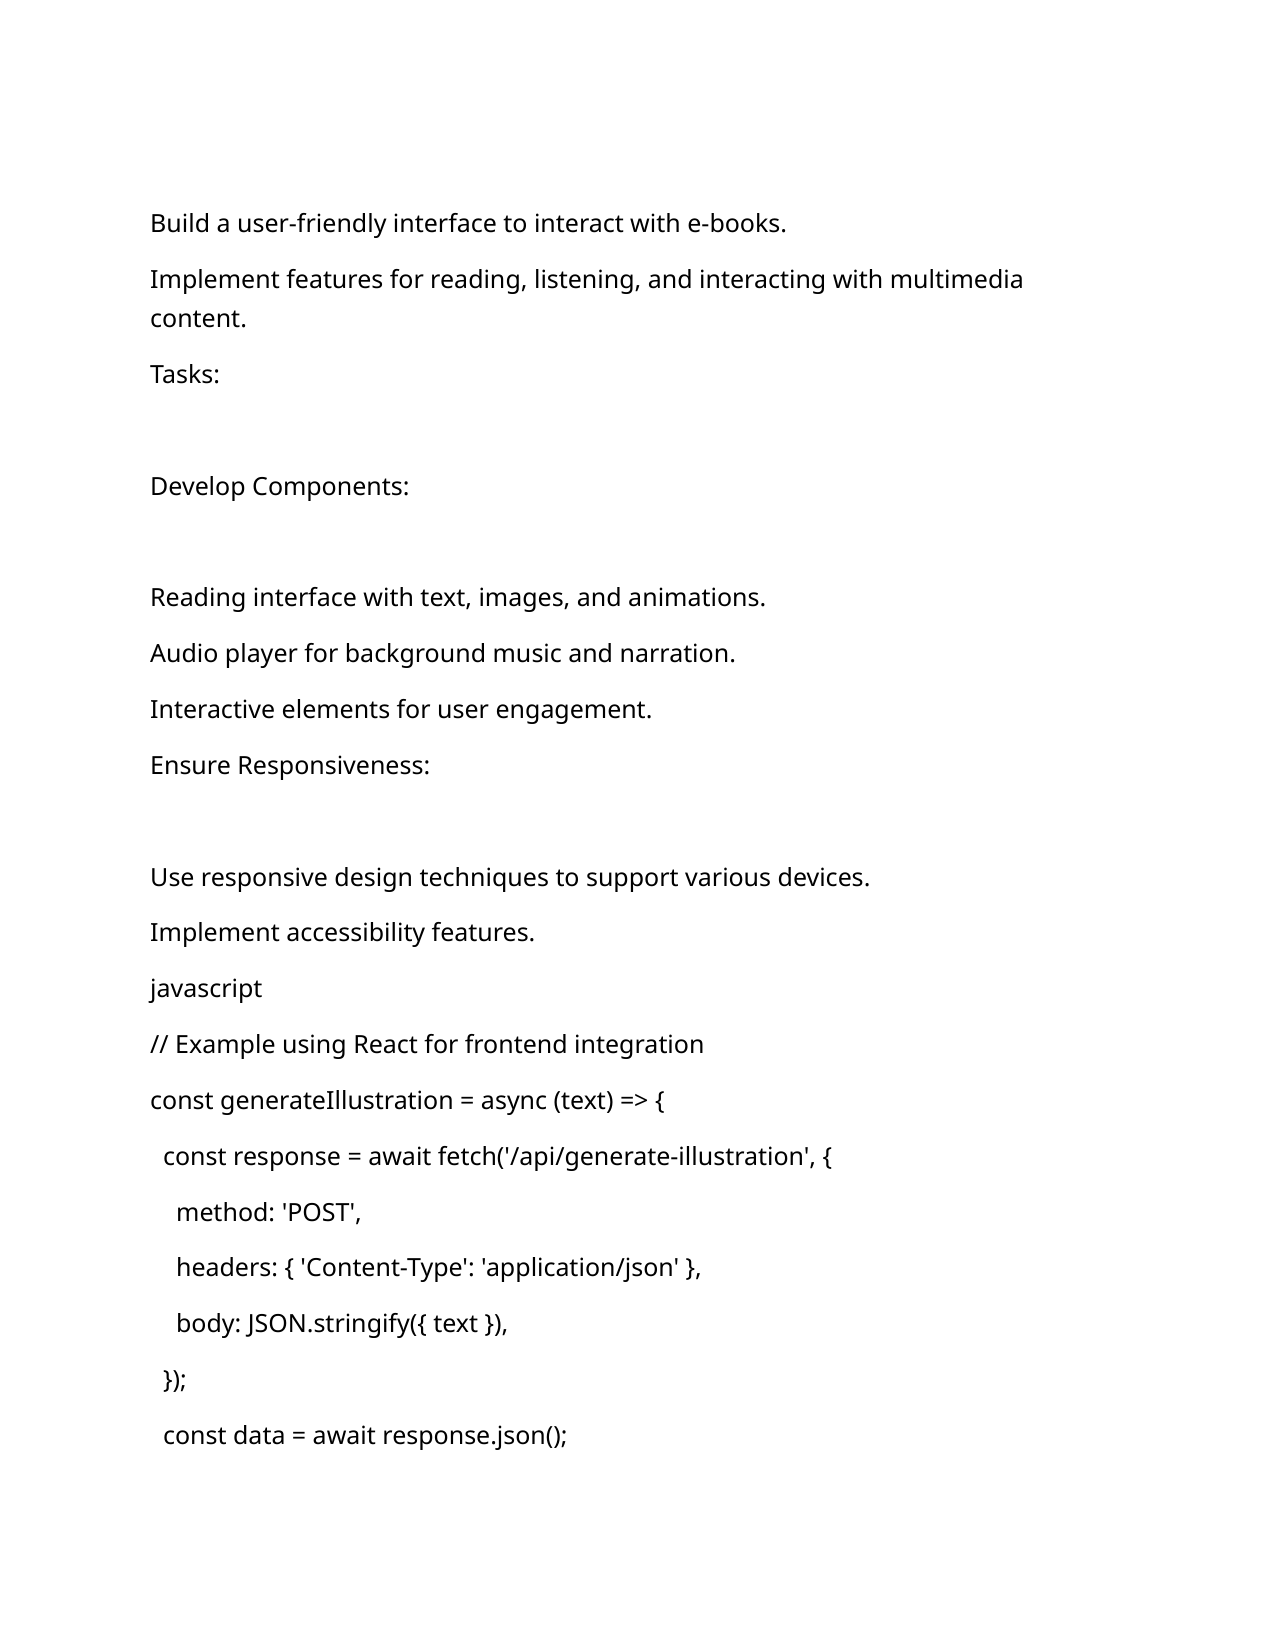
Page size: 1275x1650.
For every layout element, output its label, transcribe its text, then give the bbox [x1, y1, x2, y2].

text Develop Components: [150, 468, 1125, 502]
text Reading interface with text, images, and animations. [150, 580, 1125, 614]
text Interactive elements for user engagement. [150, 692, 1125, 726]
text const response = await fetch('/api/generate-illustration', { [150, 1138, 1125, 1172]
text Ensure Responsiveness: [150, 747, 1125, 782]
text Implement accessibility features. [150, 915, 1125, 949]
text const data = await response.json(); [150, 1417, 1125, 1452]
text Audio player for background music and narration. [150, 636, 1125, 670]
text Build a user-friendly interface to interact with e-books. [150, 206, 1125, 240]
text // Example using React for frontend integration [150, 1027, 1125, 1061]
text javascript [150, 971, 1125, 1005]
text body: JSON.stringify({ text }), [150, 1306, 1125, 1340]
text method: 'POST', [150, 1194, 1125, 1228]
text const generateIllustration = async (text) => { [150, 1082, 1125, 1117]
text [150, 1250, 1125, 1284]
text Use responsive design techniques to support various devices. [150, 859, 1125, 893]
text Tasks: [150, 357, 1125, 391]
text Implement features for reading, listening, and interacting with multimedia content. [150, 262, 1125, 335]
text }); [150, 1362, 1125, 1396]
